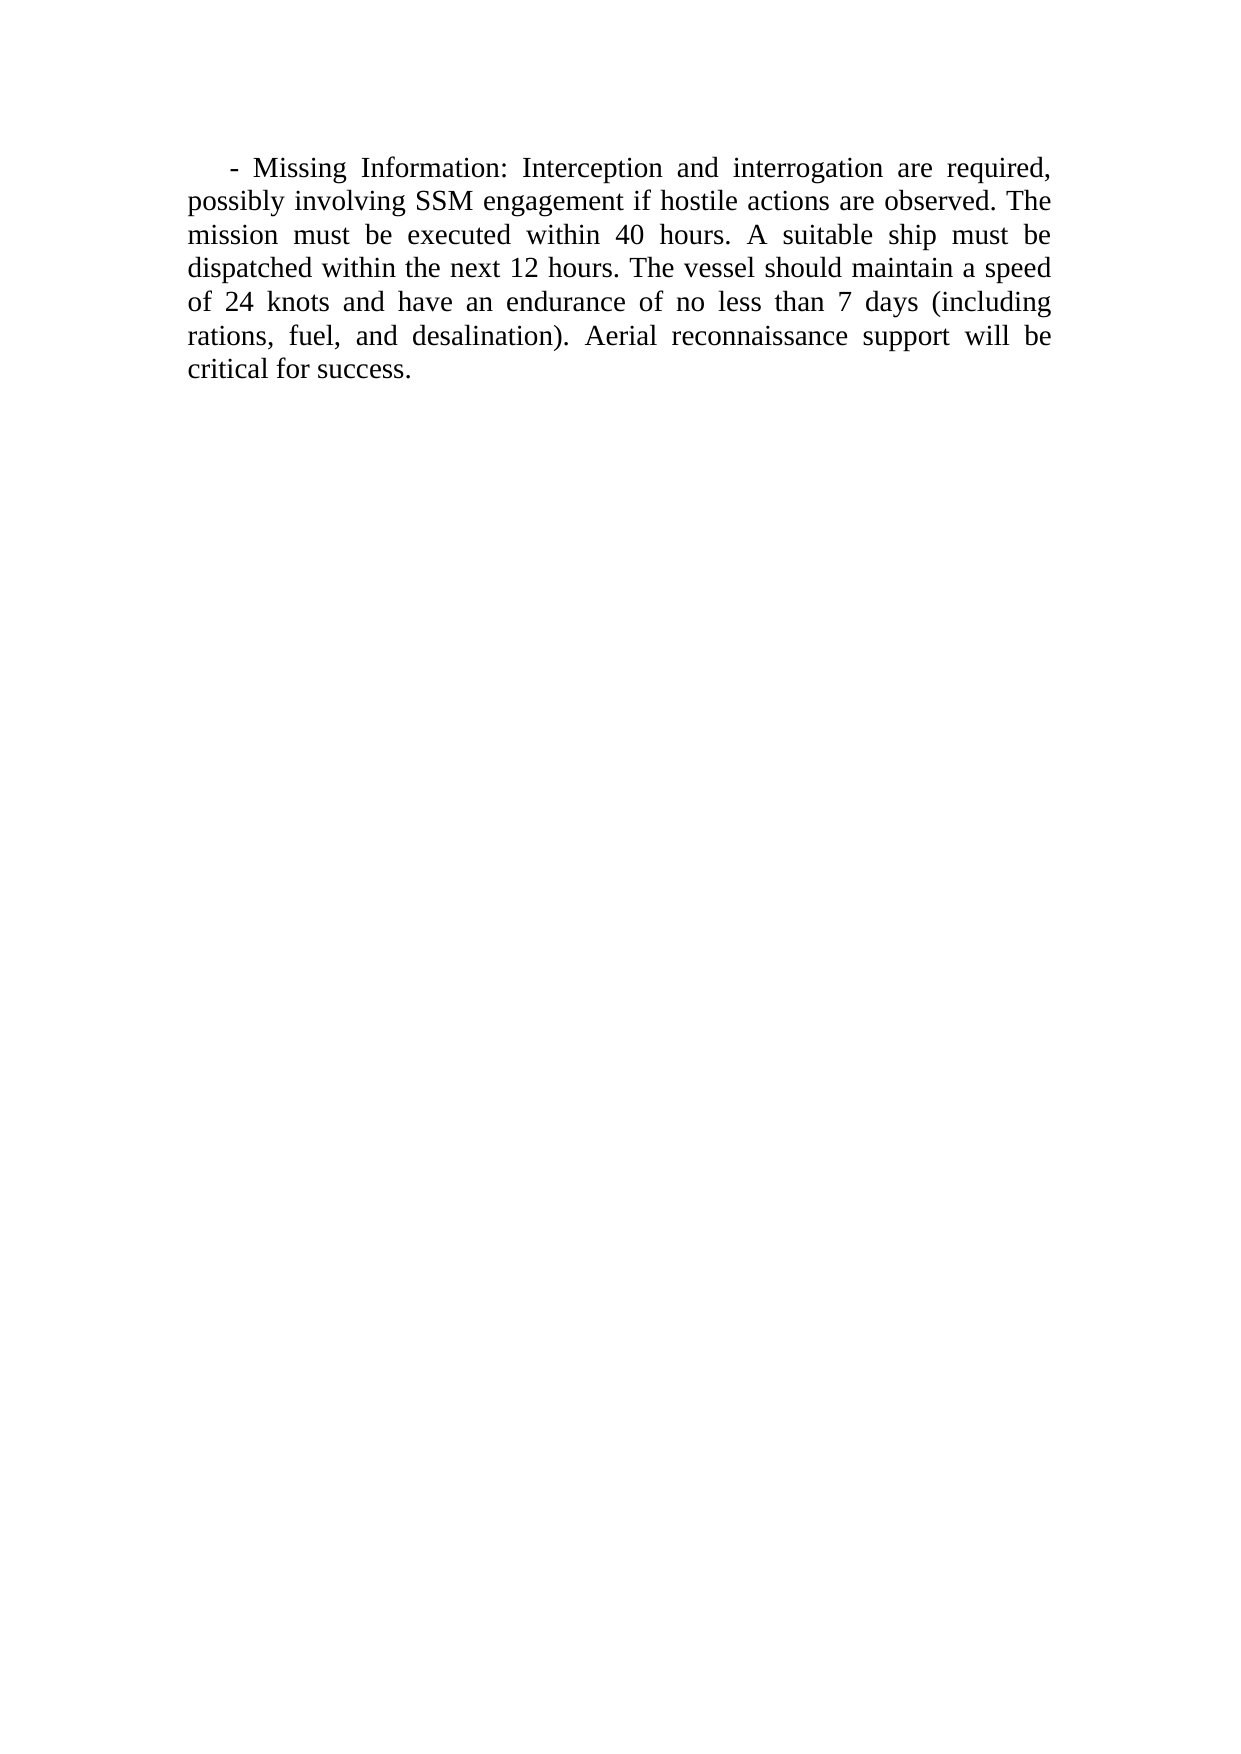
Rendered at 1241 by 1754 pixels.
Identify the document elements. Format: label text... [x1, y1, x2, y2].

text - Missing Information: Interception and interrogation are required, possibly involving SSM engagement if hostile actions are observed. The mission must be executed within 40 hours. A suitable ship must be dispatched within the next 12 hours. The vessel should maintain a speed of 24 knots and have an endurance of no less than 7 days (including rations, fuel, and desalination). Aerial reconnaissance support will be critical for success. [187, 150, 1053, 385]
